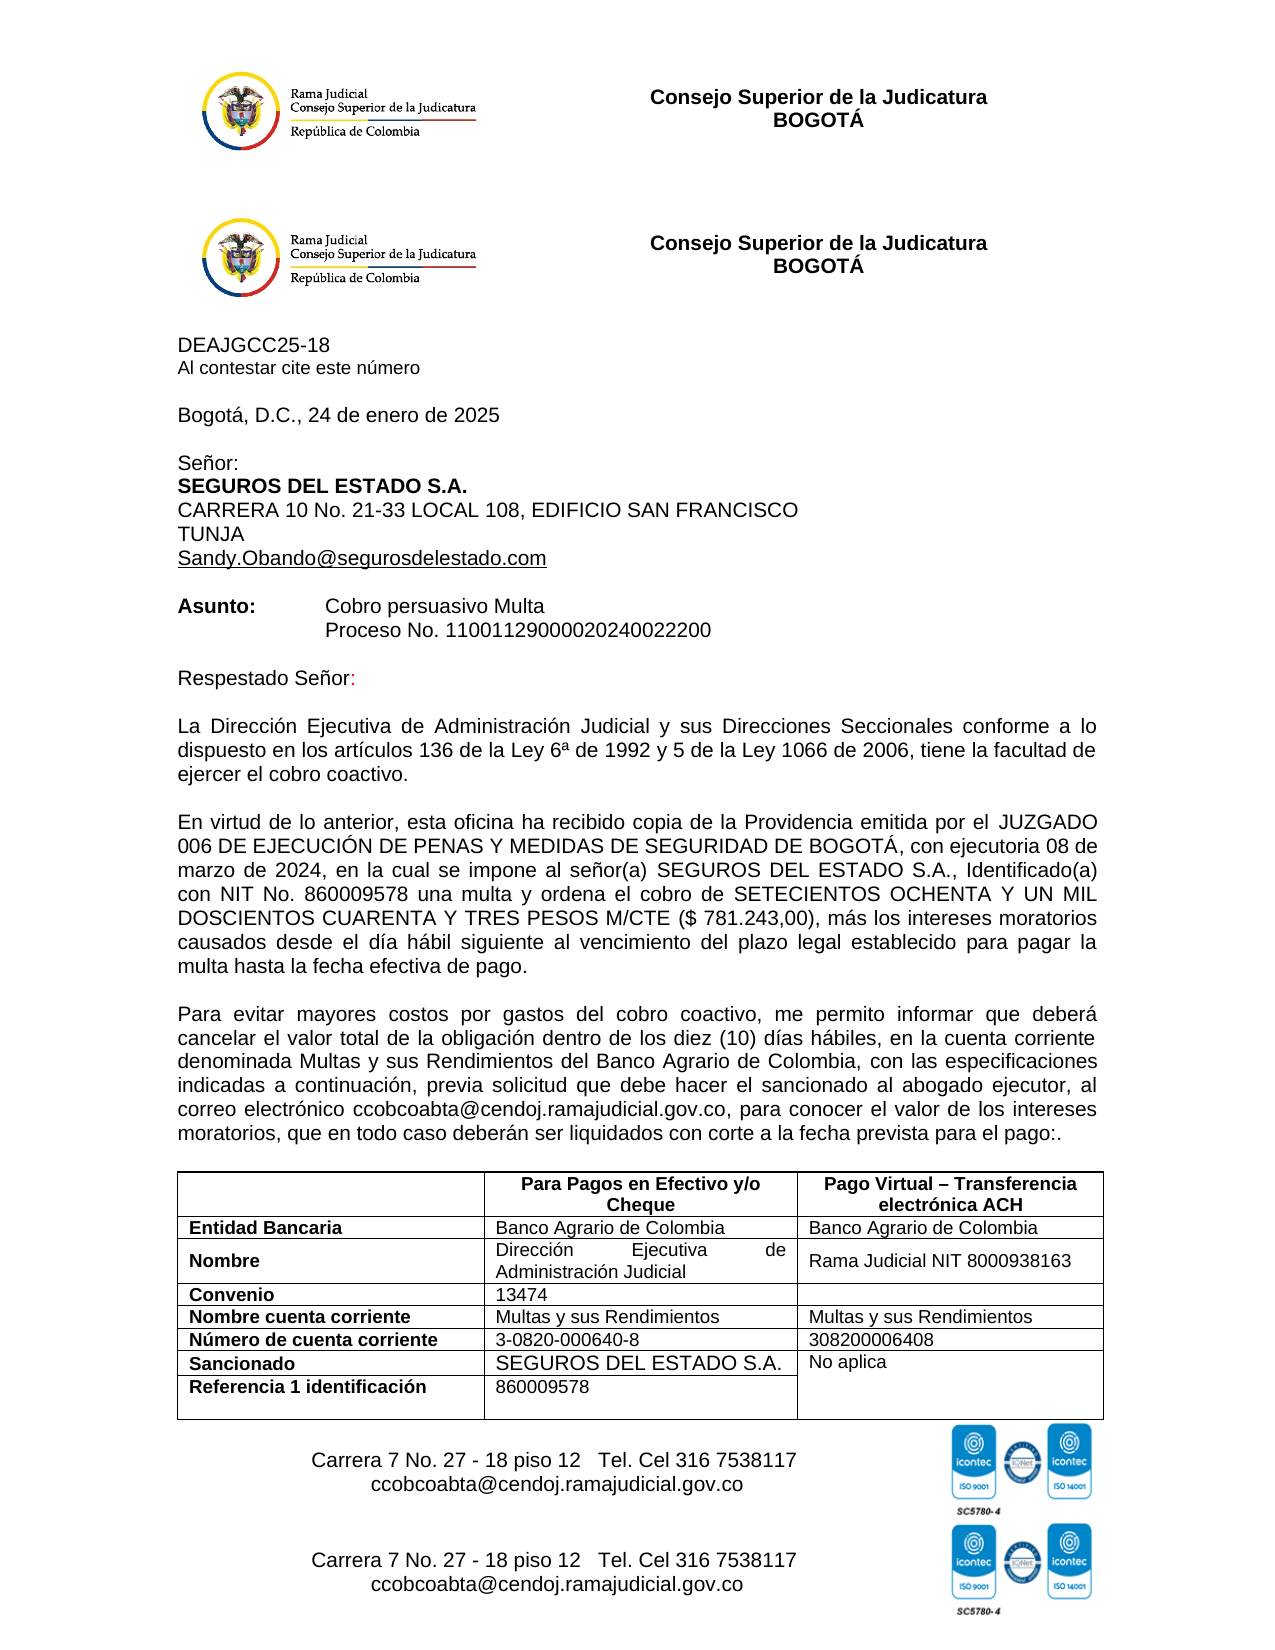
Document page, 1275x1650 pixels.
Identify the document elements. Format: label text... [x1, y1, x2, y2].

table_cell 13474 [485, 1284, 797, 1305]
text TUNJA [177, 522, 1098, 546]
table_cell Multas y sus Rendimientos [798, 1306, 1103, 1328]
table_cell 3-0820-000640-8 [485, 1329, 797, 1350]
table_cell [798, 1284, 1103, 1305]
table_cell Nombre [178, 1239, 484, 1282]
table_cell Sancionado [178, 1351, 484, 1375]
text La Dirección Ejecutiva de Administración Judicial y sus Direcciones Seccionales conforme a lo dispuesto en los artículos 136 de la Ley 6ª de 1992 y 5 de la Ley 1066 de 2006, tiene la facultad de ejercer el cobro coactivo. [177, 714, 1098, 786]
table_cell Nombre cuenta corriente [178, 1306, 484, 1328]
table_cell 308200006408 [798, 1329, 1103, 1350]
table_cell Entidad Bancaria [178, 1217, 484, 1238]
table_cell Número de cuenta corriente [178, 1329, 484, 1350]
text Asunto: Cobro persuasivo Multa [177, 594, 1098, 618]
text CARRERA 10 No. 21-33 LOCAL 108, EDIFICIO SAN FRANCISCO [177, 498, 1098, 522]
table_cell Referencia 1 identificación [178, 1376, 484, 1419]
picture [196, 65, 482, 158]
text Señor: [177, 450, 1098, 474]
text Proceso No. 11001129000020240022200 [251, 618, 1098, 642]
table_header Pago Virtual – Transferencia electrónica ACH [798, 1173, 1103, 1216]
table_cell 860009578 [485, 1376, 797, 1419]
table_cell No aplica [798, 1351, 1103, 1419]
table_cell Dirección Ejecutiva de Administración Judicial [485, 1239, 797, 1282]
text En virtud de lo anterior, esta oficina ha recibido copia de la Providencia emitida por el JUZGADO 006 DE EJECUCIÓN DE PENAS Y MEDIDAS DE SEGURIDAD DE BOGOTÁ, con ejecutoria 08 de marzo de 2024, en la cual se impone al señor(a) SEGUROS DEL ESTADO S.A., Identificado(a) con NIT No. 860009578 una multa y ordena el cobro de SETECIENTOS OCHENTA Y UN MIL DOSCIENTOS CUARENTA Y TRES PESOS M/CTE ($ 781.243,00), más los intereses moratorios causados desde el día hábil siguiente al vencimiento del plazo legal establecido para pagar la multa hasta la fecha efectiva de pago. [177, 810, 1098, 977]
picture [196, 211, 482, 305]
table_cell Convenio [178, 1284, 484, 1305]
text Bogotá, D.C., 24 de enero de 2025 [177, 402, 1098, 426]
text SEGUROS DEL ESTADO S.A. [177, 474, 1098, 498]
table_header Para Pagos en Efectivo y/o Cheque [485, 1173, 797, 1216]
table_cell SEGUROS DEL ESTADO S.A. [485, 1351, 797, 1375]
text Respestado Señor: [177, 666, 1098, 690]
table_cell Banco Agrario de Colombia [798, 1217, 1103, 1238]
text Al contestar cite este número [177, 357, 1098, 378]
text Sandy.Obando@segurosdelestado.com [177, 546, 1098, 570]
table_header [178, 1173, 484, 1216]
text DEAJGCC25-18 [177, 333, 1098, 357]
picture [946, 1422, 1102, 1622]
table_cell Banco Agrario de Colombia [485, 1217, 797, 1238]
text Para evitar mayores costos por gastos del cobro coactivo, me permito informar que deberá cancelar el valor total de la obligación dentro de los diez (10) días hábiles, en la cuenta corriente denominada Multas y sus Rendimientos del Banco Agrario de Colombia, con las especificaciones indicadas a continuación, previa solicitud que debe hacer el sancionado al abogado ejecutor, al correo electrónico ccobcoabta@cendoj.ramajudicial.gov.co, para conocer el valor de los intereses moratorios, que en todo caso deberán ser liquidados con corte a la fecha prevista para el pago:. [177, 1001, 1098, 1145]
table_cell Rama Judicial NIT 8000938163 [798, 1239, 1103, 1282]
table_cell Multas y sus Rendimientos [485, 1306, 797, 1328]
